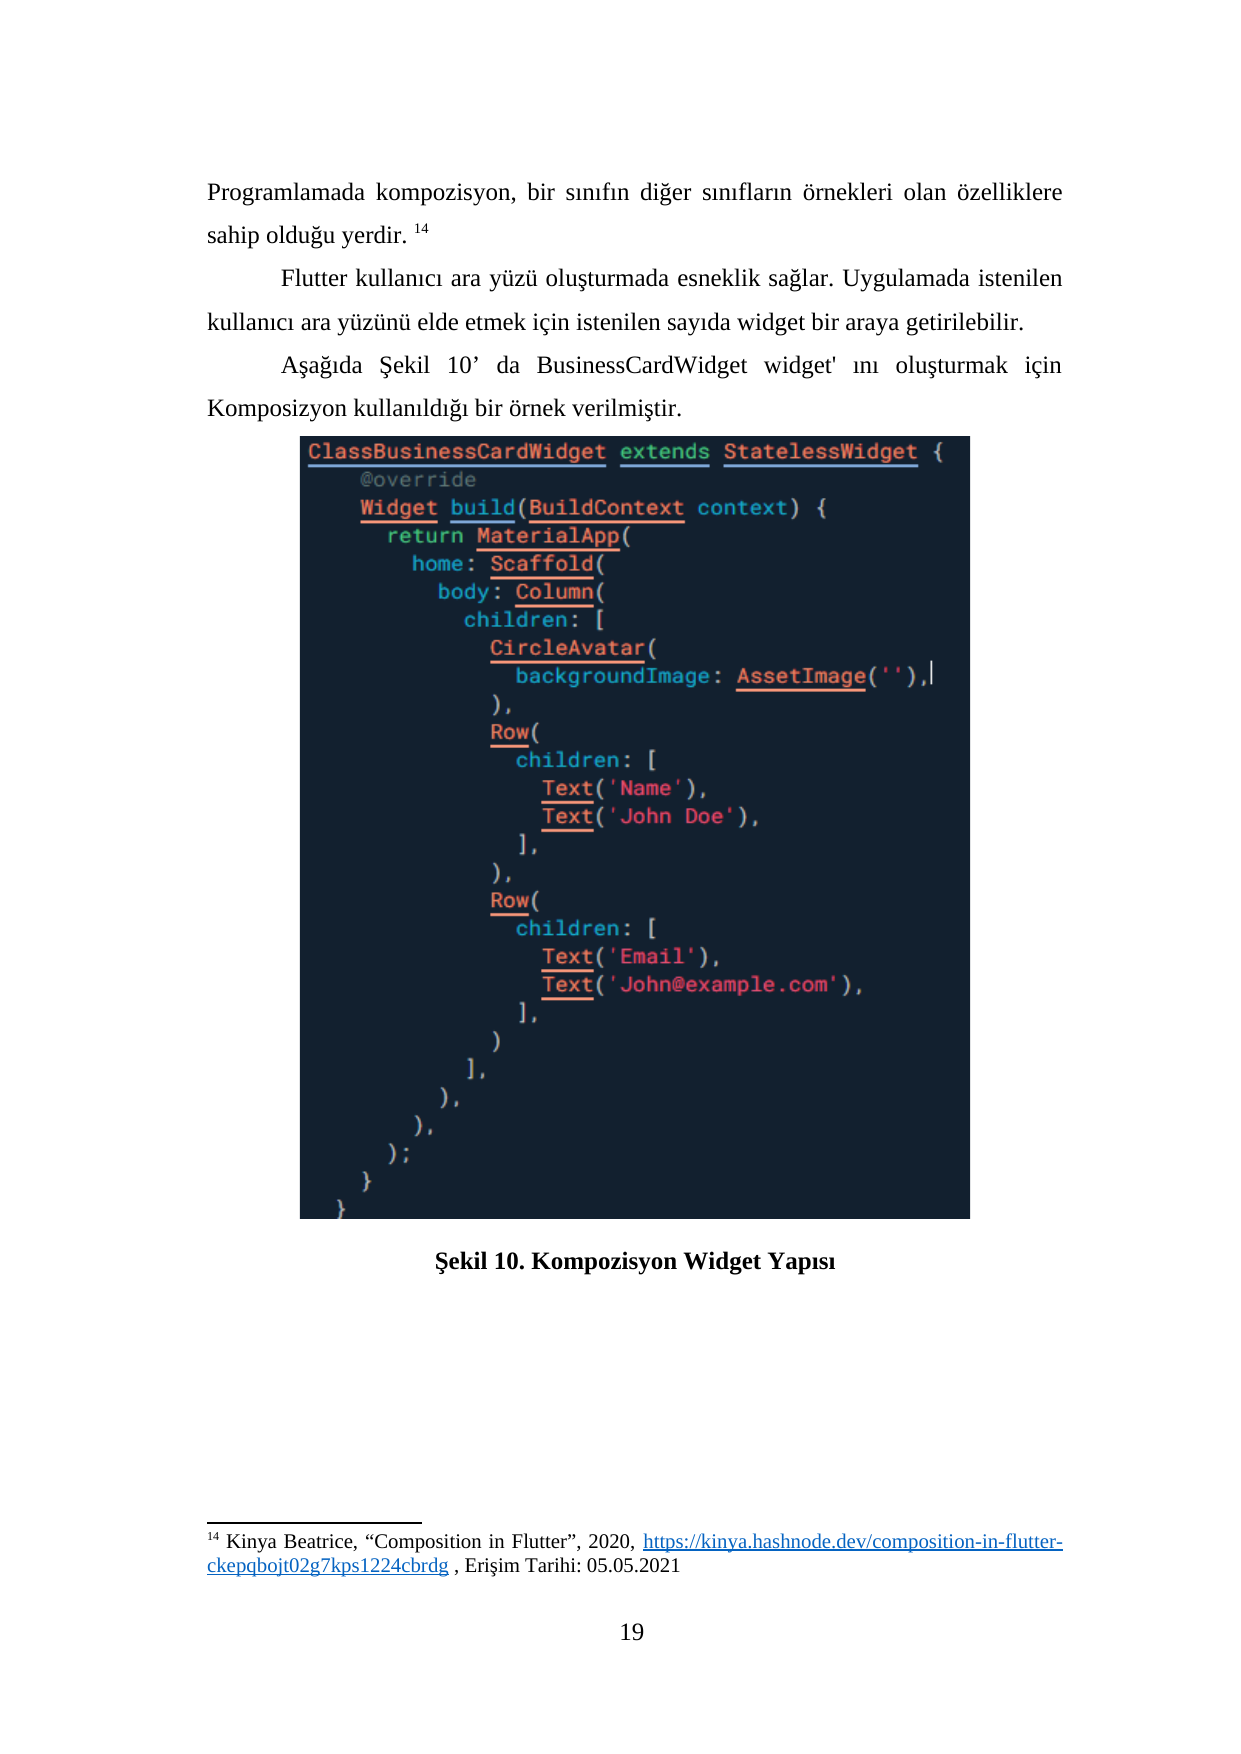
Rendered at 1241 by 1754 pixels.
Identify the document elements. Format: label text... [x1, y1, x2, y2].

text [207, 177, 1063, 249]
text Aşağıda Şekil 10’ da BusinessCardWidget widget' ını oluşturmak için Komposizyon kullanıldığı bir örnek verilmiştir. [207, 350, 1063, 422]
text Şekil 10. Kompozisyon Widget Yapısı [207, 1246, 1063, 1275]
picture [299, 436, 971, 1219]
text Flutter kullanıcı ara yüzü oluşturmada esneklik sağlar. Uygulamada istenilen kullanıcı ara yüzünü elde etmek için istenilen sayıda widget bir araya getirilebilir. [207, 263, 1063, 335]
